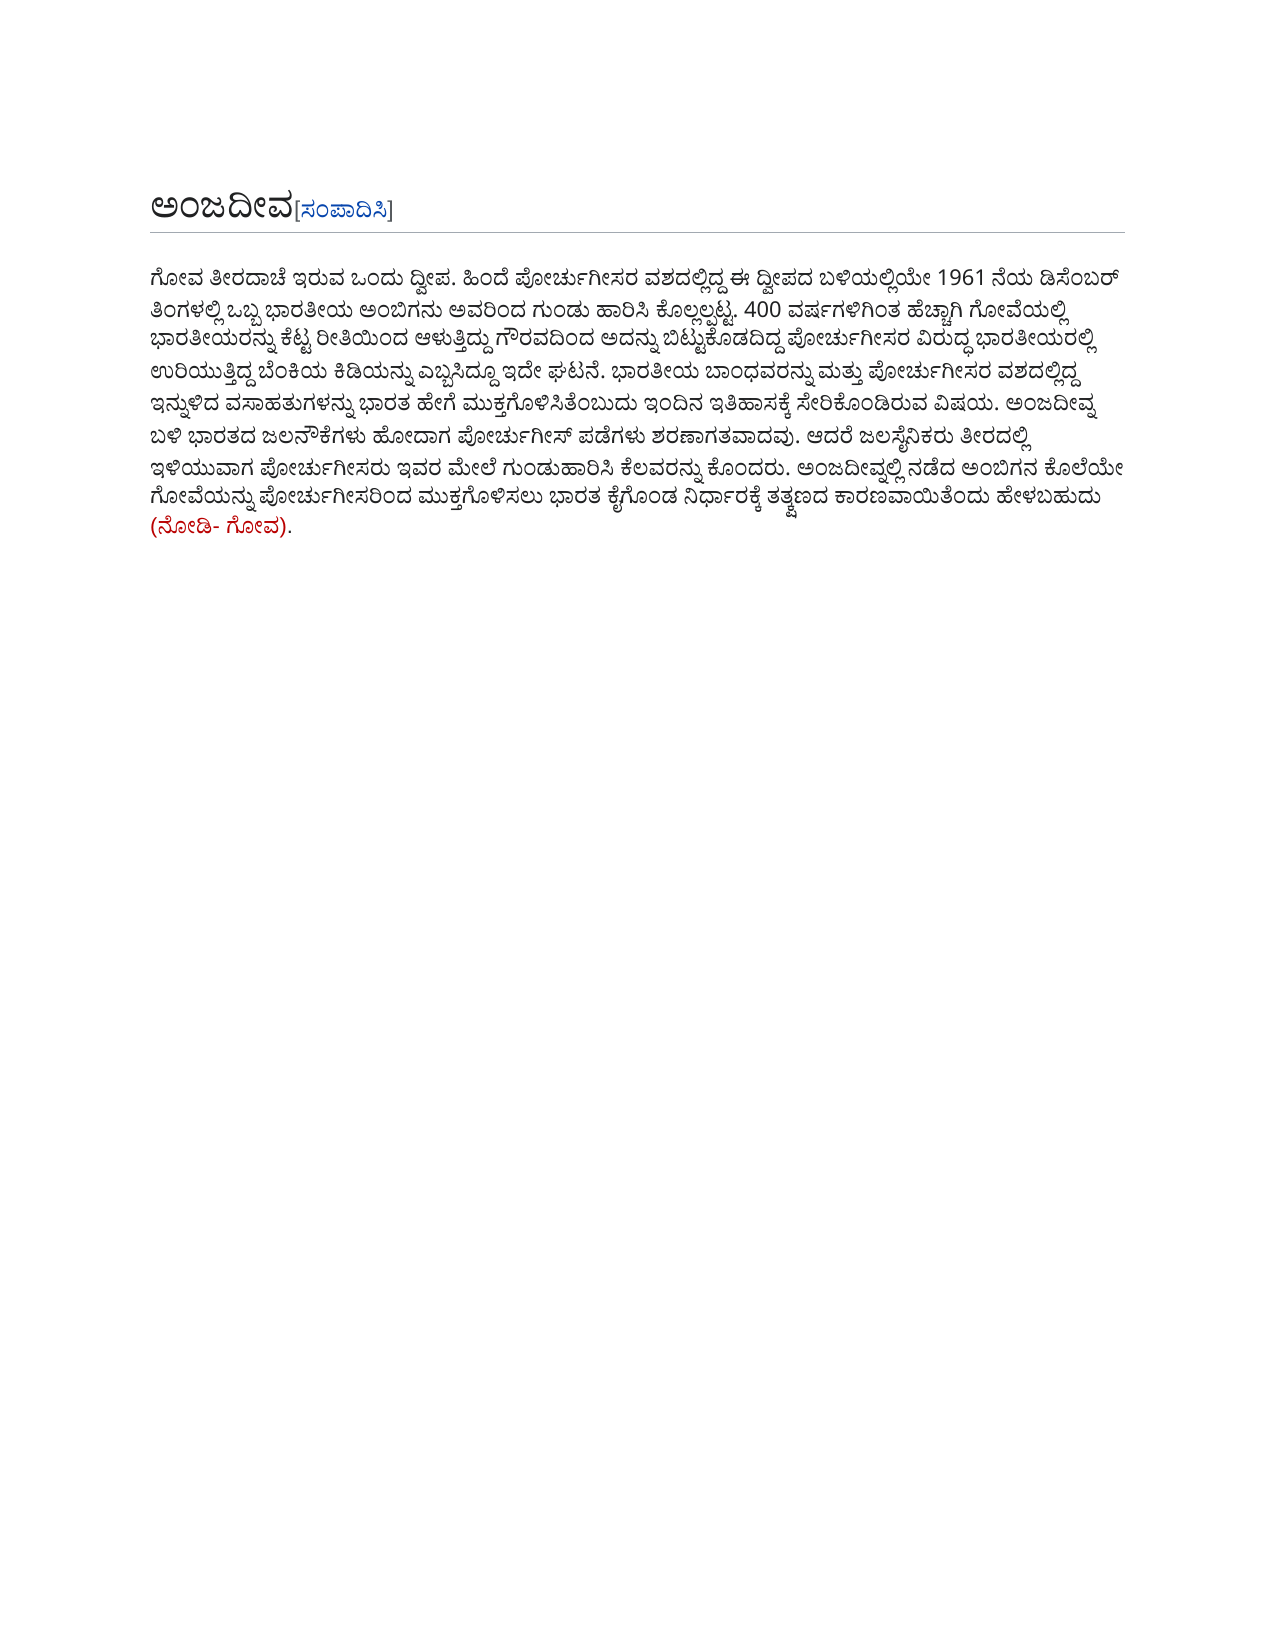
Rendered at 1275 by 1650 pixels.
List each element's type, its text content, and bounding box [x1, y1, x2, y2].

subtitle ಅಂಜದೀವ[ಸಂಪಾದಿಸಿ] [294, 185, 1125, 232]
text ಗೋವ ತೀರದಾಚೆ ಇರುವ ಒಂದು ದ್ವೀಪ. ಹಿಂದೆ ಪೋರ್ಚುಗೀಸರ ವಶದಲ್ಲಿದ್ದ ಈ ದ್ವೀಪದ ಬಳಿಯಲ್ಲಿಯೇ 1961ನೆಯ ಡಿಸೆಂಬರ್ ತಿಂಗಳಲ್ಲಿ ಒಬ್ಬ ಭಾರತೀಯ ಅಂಬಿಗನು ಅವರಿಂದ ಗುಂಡು ಹಾರಿಸಿ ಕೊಲ್ಲಲ್ಪಟ್ಟ. 400 ವರ್ಷಗಳಿಗಿಂತ ಹೆಚ್ಚಾಗಿ ಗೋವೆಯಲ್ಲಿ ಭಾರತೀಯರನ್ನು ಕೆಟ್ಟ ರೀತಿಯಿಂದ ಆಳುತ್ತಿದ್ದು ಗೌರವದಿಂದ ಅದನ್ನು ಬಿಟ್ಟುಕೊಡದಿದ್ದ ಪೋರ್ಚುಗೀಸರ ವಿರುದ್ಧ ಭಾರತೀಯರಲ್ಲಿ ಉರಿಯುತ್ತಿದ್ದ ಬೆಂಕಿಯ ಕಿಡಿಯನ್ನು ಎಬ್ಬಸಿದ್ದೂ ಇದೇ ಘಟನೆ. ಭಾರತೀಯ ಬಾಂಧವರನ್ನು ಮತ್ತು ಪೋರ್ಚುಗೀಸರ ವಶದಲ್ಲಿದ್ದ ಇನ್ನುಳಿದ ವಸಾಹತುಗಳನ್ನು ಭಾರತ ಹೇಗೆ ಮುಕ್ತಗೊಳಿಸಿತೆಂಬುದು ಇಂದಿನ ಇತಿಹಾಸಕ್ಕೆ ಸೇರಿಕೊಂಡಿರುವ ವಿಷಯ. ಅಂಜದೀವ್ನ ಬಳಿ ಭಾರತದ ಜಲನೌಕೆಗಳು ಹೋದಾಗ ಪೋರ್ಚುಗೀಸ್ ಪಡೆಗಳು ಶರಣಾಗತವಾದವು. ಆದರೆ ಜಲಸೈನಿಕರು ತೀರದಲ್ಲಿ ಇಳಿಯುವಾಗ ಪೋರ್ಚುಗೀಸರು ಇವರ ಮೇಲೆ ಗುಂಡುಹಾರಿಸಿ ಕೆಲವರನ್ನು ಕೊಂದರು. ಅಂಜದೀವ್ನಲ್ಲಿ ನಡೆದ ಅಂಬಿಗನ ಕೊಲೆಯೇ ಗೋವೆಯನ್ನು ಪೋರ್ಚುಗೀಸರಿಂದ ಮುಕ್ತಗೊಳಿಸಲು ಭಾರತ ಕೈಗೊಂಡ ನಿರ್ಧಾರಕ್ಕೆ ತತ್ಕ್ಷಣದ ಕಾರಣವಾಯಿತೆಂದು ಹೇಳಬಹುದು (ನೋಡಿ- ಗೋವ). [150, 261, 1125, 538]
